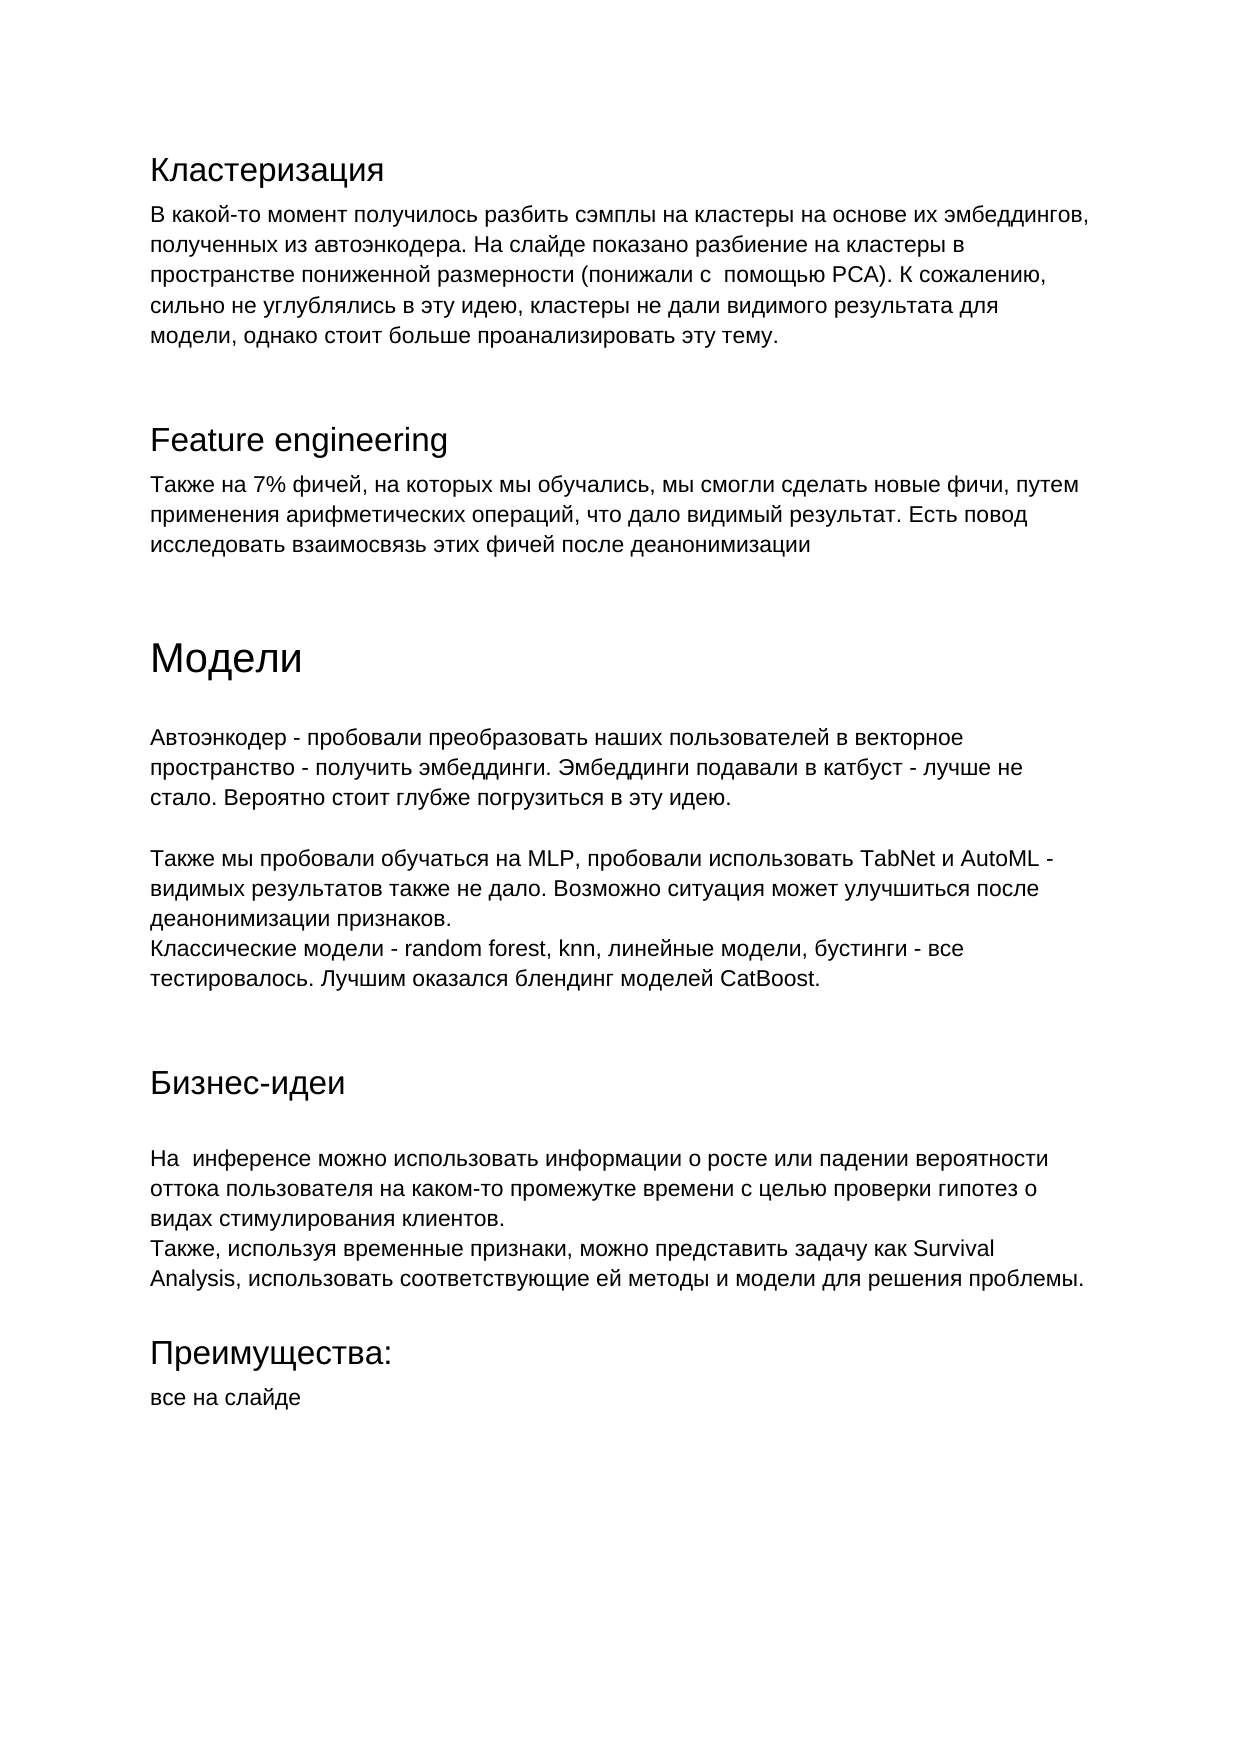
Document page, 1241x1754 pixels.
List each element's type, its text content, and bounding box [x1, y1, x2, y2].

subtitle Модели [150, 633, 1090, 681]
text Также на 7% фичей, на которых мы обучались, мы смогли сделать новые фичи, путем применения арифметических операций, что дало видимый результат. Есть повод исследовать взаимосвязь этих фичей после деанонимизации [150, 471, 1090, 557]
text все на слайде [150, 1384, 1090, 1410]
subtitle Feature engineering [150, 420, 1090, 458]
text Также, используя временные признаки, можно представить задачу как Survival Analysis, использовать соответствующие ей методы и модели для решения проблемы. [150, 1235, 1090, 1292]
text В какой-то момент получилось разбить сэмплы на кластеры на основе их эмбеддингов, полученных из автоэнкодера. На слайде показано разбиение на кластеры в пространстве пониженной размерности (понижали с помощью PCA). К сожалению, сильно не углублялись в эту идею, кластеры не дали видимого результата для модели, однако стоит больше проанализировать эту тему. [150, 201, 1090, 348]
subtitle Преимущества: [150, 1333, 1090, 1371]
text Классические модели - random forest, knn, линейные модели, бустинги - все тестировалось. Лучшим оказался блендинг моделей CatBoost. [150, 935, 1090, 992]
text Автоэнкодер - пробовали преобразовать наших пользователей в векторное пространство - получить эмбеддинги. Эмбеддинги подавали в катбуст - лучше не стало. Вероятно стоит глубже погрузиться в эту идею. [150, 724, 1090, 811]
text На инференсе можно использовать информации о росте или падении вероятности оттока пользователя на каком-то промежутке времени с целью проверки гипотез о видах стимулирования клиентов. [150, 1144, 1090, 1231]
subtitle Кластеризация [150, 150, 1090, 188]
text Также мы пробовали обучаться на MLP, пробовали использовать TabNet и AutoML - видимых результатов также не дало. Возможно ситуация может улучшиться после деанонимизации признаков. [150, 844, 1090, 931]
subtitle Бизнес-идеи [150, 1063, 1090, 1102]
